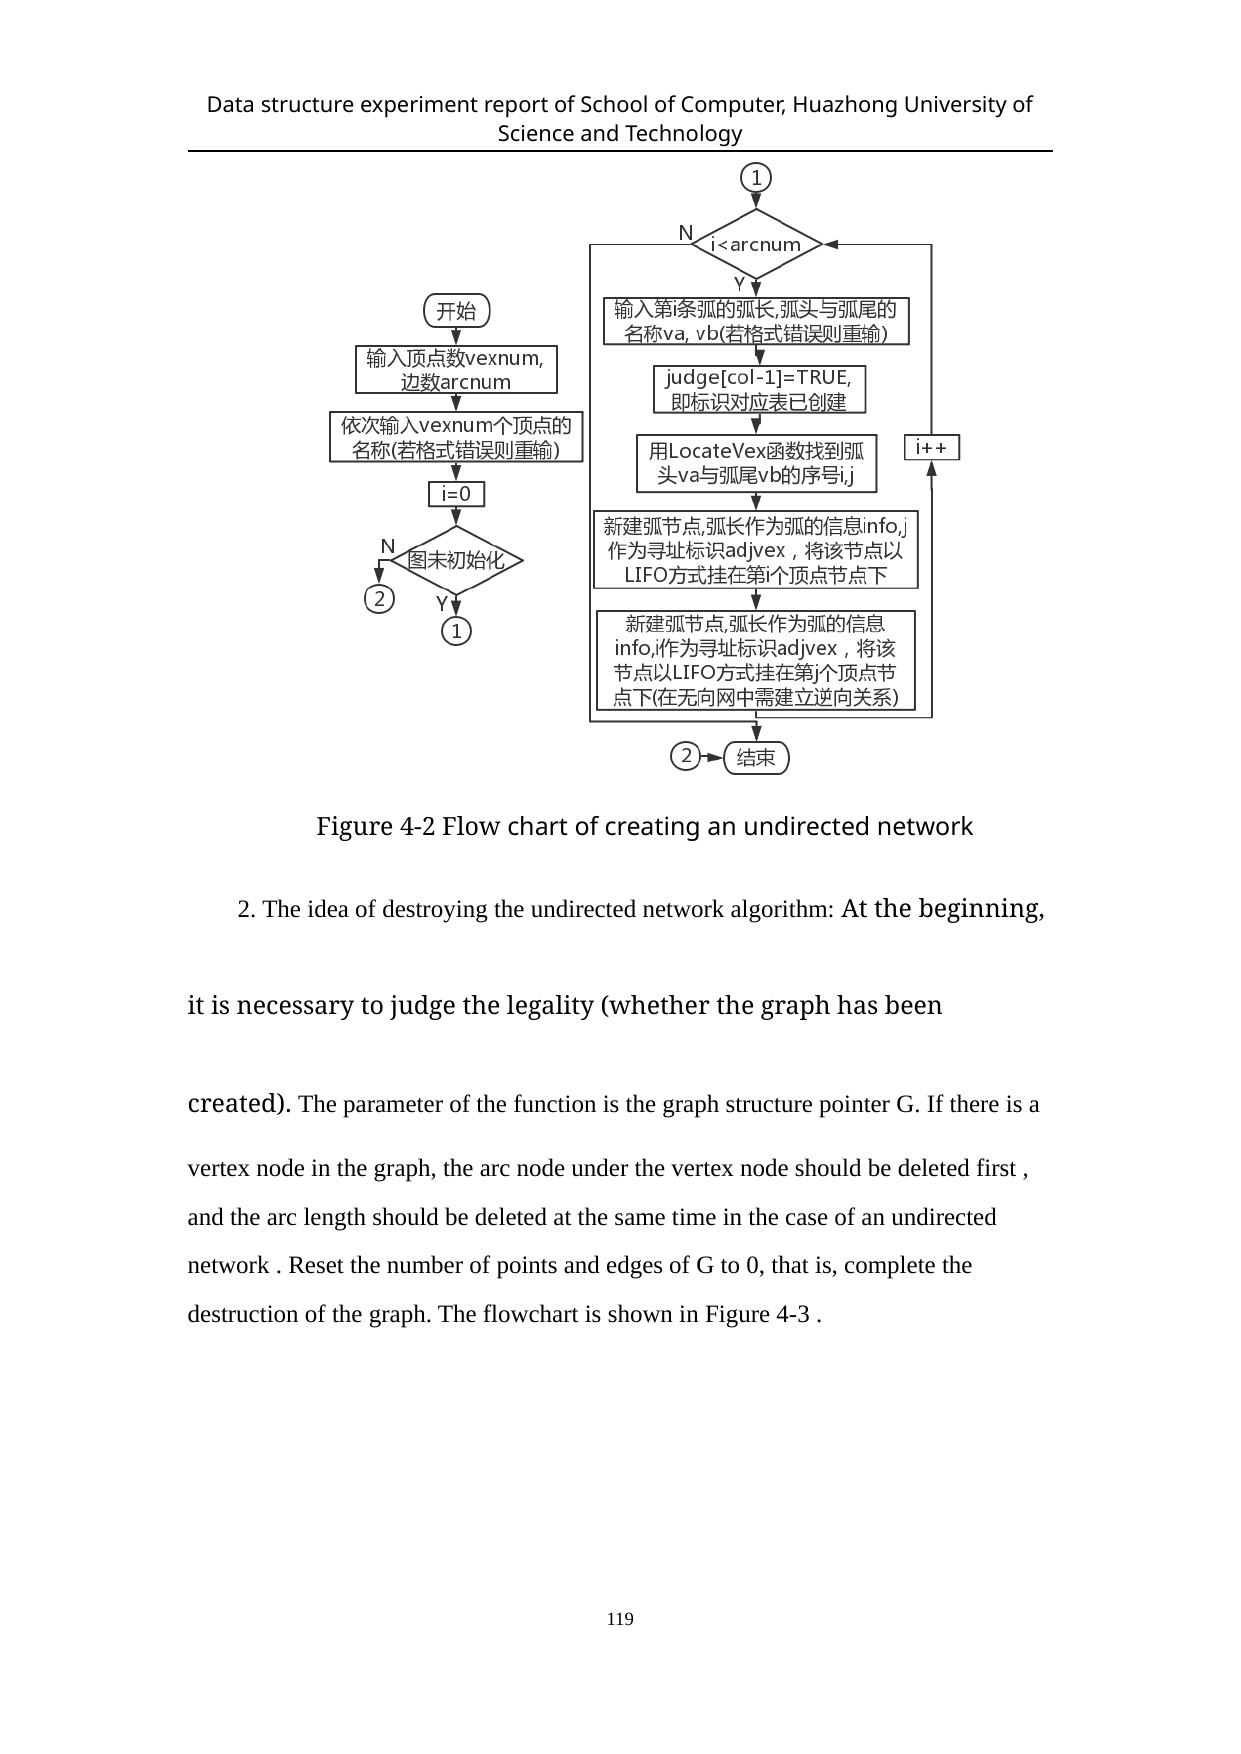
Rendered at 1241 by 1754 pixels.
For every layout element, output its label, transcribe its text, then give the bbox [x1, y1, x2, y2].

picture [327, 162, 964, 776]
text Figure 4-2 Flow chart of creating an undirected network [187, 793, 1053, 858]
text 2. The idea of destroying the undirected network algorithm: At the beginning, it is necessary to judge the legality (whether the graph has been created). The parameter of the function is the graph structure pointer G. If there is a vertex node in the graph, the arc node under the vertex node should be deleted first , and the arc length should be deleted at the same time in the case of an undirected network . Reset the number of points and edges of G to 0, that is, complete the destruction of the graph. The flowchart is shown in Figure 4-3 . [187, 875, 1053, 1330]
